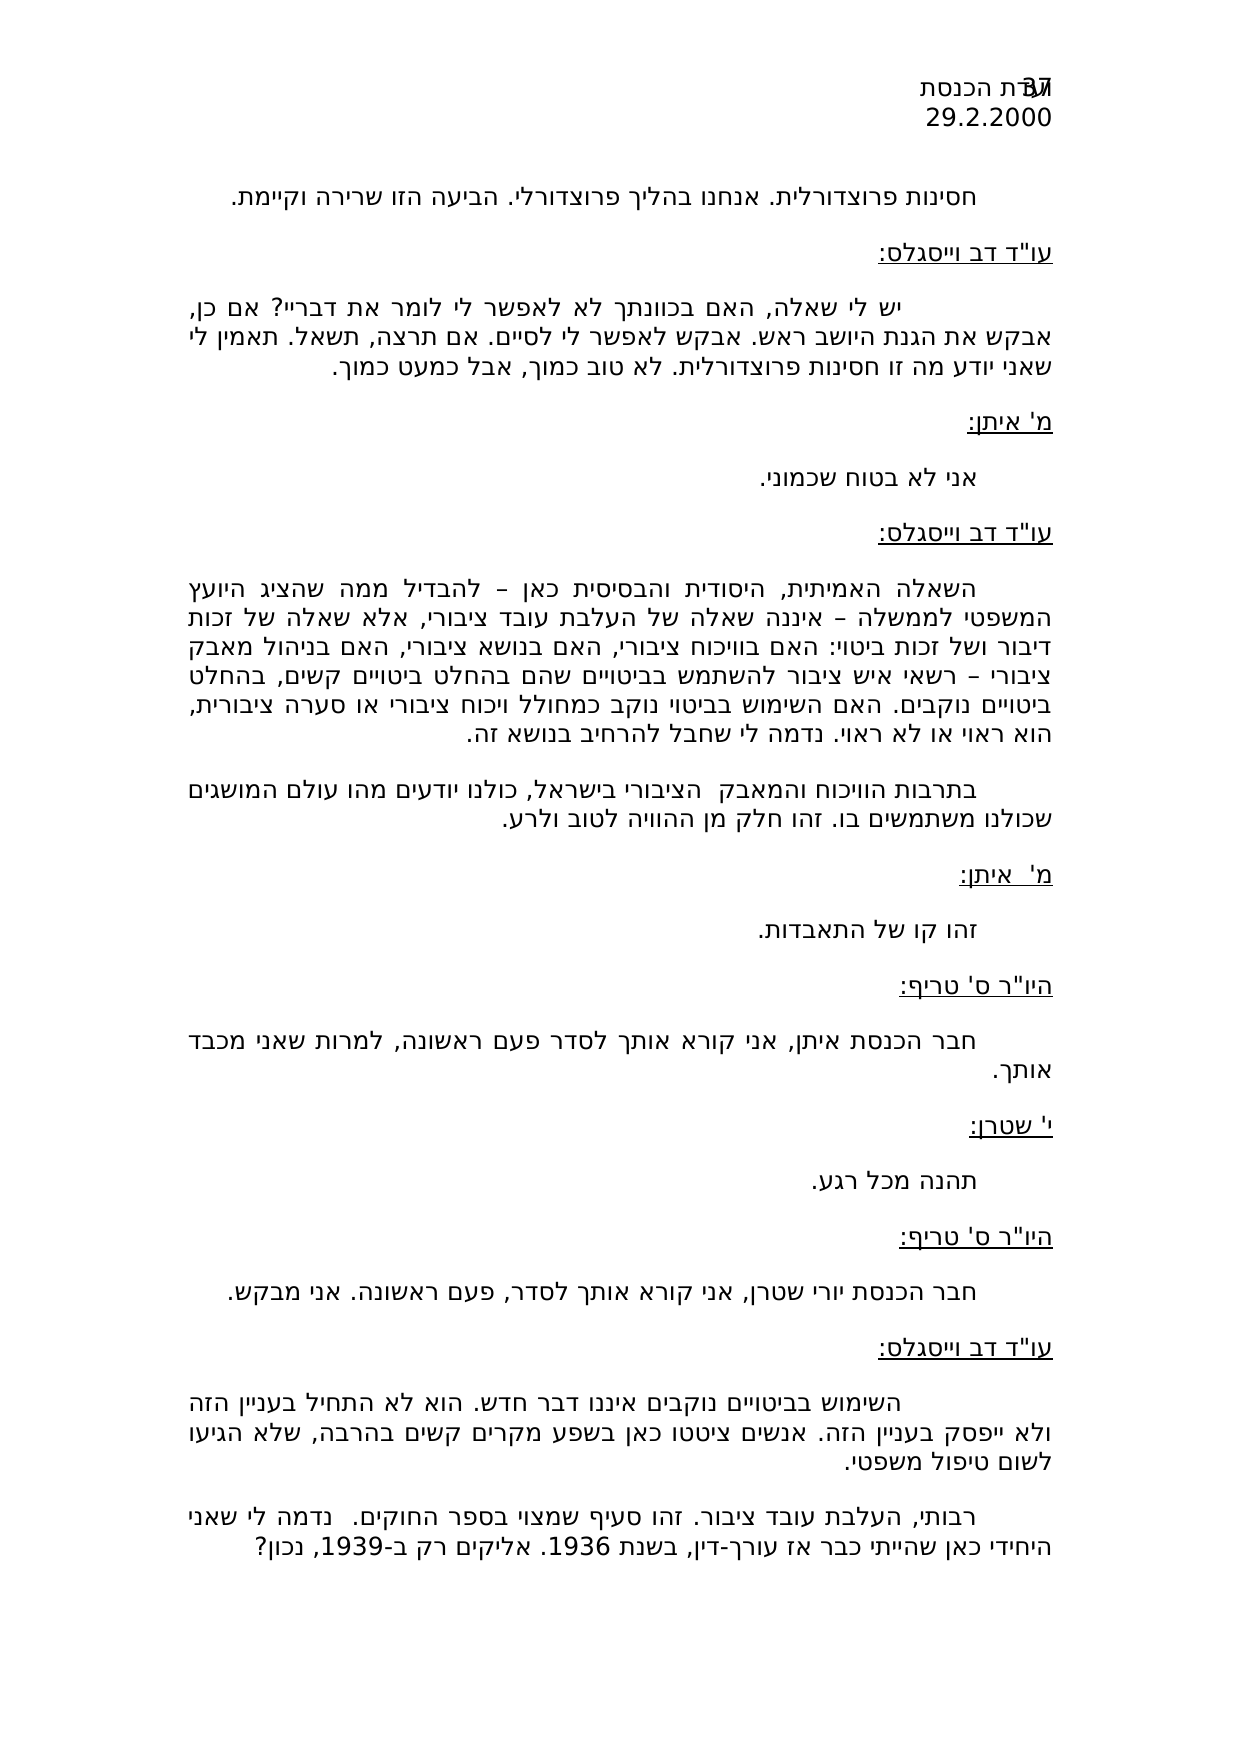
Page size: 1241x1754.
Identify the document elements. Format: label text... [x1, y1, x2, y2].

text היו"ר ס' טריף: [187, 971, 1053, 1000]
subtitle השאלה האמיתית, היסודית והבסיסית כאן – להבדיל ממה שהציג היועץ המשפטי לממשלה – איננה שאלה של העלבת עובד ציבורי, אלא שאלה של זכות דיבור ושל זכות ביטוי: האם בוויכוח ציבורי, האם בנושא ציבורי, האם בניהול מאבק ציבורי – רשאי איש ציבור להשתמש בביטויים שהם בהחלט ביטויים קשים, בהחלט ביטויים נוקבים. האם השימוש בביטוי נוקב כמחולל ויכוח ציבורי או סערה ציבורית, הוא ראוי או לא ראוי. נדמה לי שחבל להרחיב בנושא זה. [187, 574, 1053, 749]
text זהו קו של התאבדות. [187, 915, 1053, 944]
text השימוש בביטויים נוקבים איננו דבר חדש. הוא לא התחיל בעניין הזה ולא ייפסק בעניין הזה. אנשים ציטטו כאן בשפע מקרים קשים בהרבה, שלא הגיעו לשום טיפול משפטי. [187, 1389, 1053, 1476]
text מ' איתן: [187, 860, 1053, 889]
text מ' איתן: [187, 407, 1053, 436]
text בתרבות הוויכוח והמאבק הציבורי בישראל, כולנו יודעים מהו עולם המושגים שכולנו משתמשים בו. זהו חלק מן ההוויה לטוב ולרע. [187, 775, 1053, 833]
text חבר הכנסת יורי שטרן, אני קורא אותך לסדר, פעם ראשונה. אני מבקש. [187, 1278, 1053, 1307]
text חסינות פרוצדורלית. אנחנו בהליך פרוצדורלי. הביעה הזו שרירה וקיימת. [187, 182, 1053, 211]
text חבר הכנסת איתן, אני קורא אותך לסדר פעם ראשונה, למרות שאני מכבד אותך. [187, 1026, 1053, 1085]
text היו"ר ס' טריף: [187, 1222, 1053, 1251]
text עו"ד דב וייסגלס: [187, 1333, 1053, 1362]
text עו"ד דב וייסגלס: [187, 518, 1053, 547]
text תהנה מכל רגע. [187, 1167, 1053, 1196]
text רבותי, העלבת עובד ציבור. זהו סעיף שמצוי בספר החוקים. נדמה לי שאני היחידי כאן שהייתי כבר אז עורך-דין, בשנת 1936. אליקים רק ב-1939, נכון? [187, 1502, 1053, 1561]
text יש לי שאלה, האם בכוונתך לא לאפשר לי לומר את דבריי? אם כן, אבקש את הגנת היושב ראש. אבקש לאפשר לי לסיים. אם תרצה, תשאל. תאמין לי שאני יודע מה זו חסינות פרוצדורלית. לא טוב כמוך, אבל כמעט כמוך. [187, 293, 1053, 381]
text אני לא בטוח שכמוני. [187, 463, 1053, 492]
text י' שטרן: [187, 1111, 1053, 1140]
text עו"ד דב וייסגלס: [187, 238, 1053, 267]
